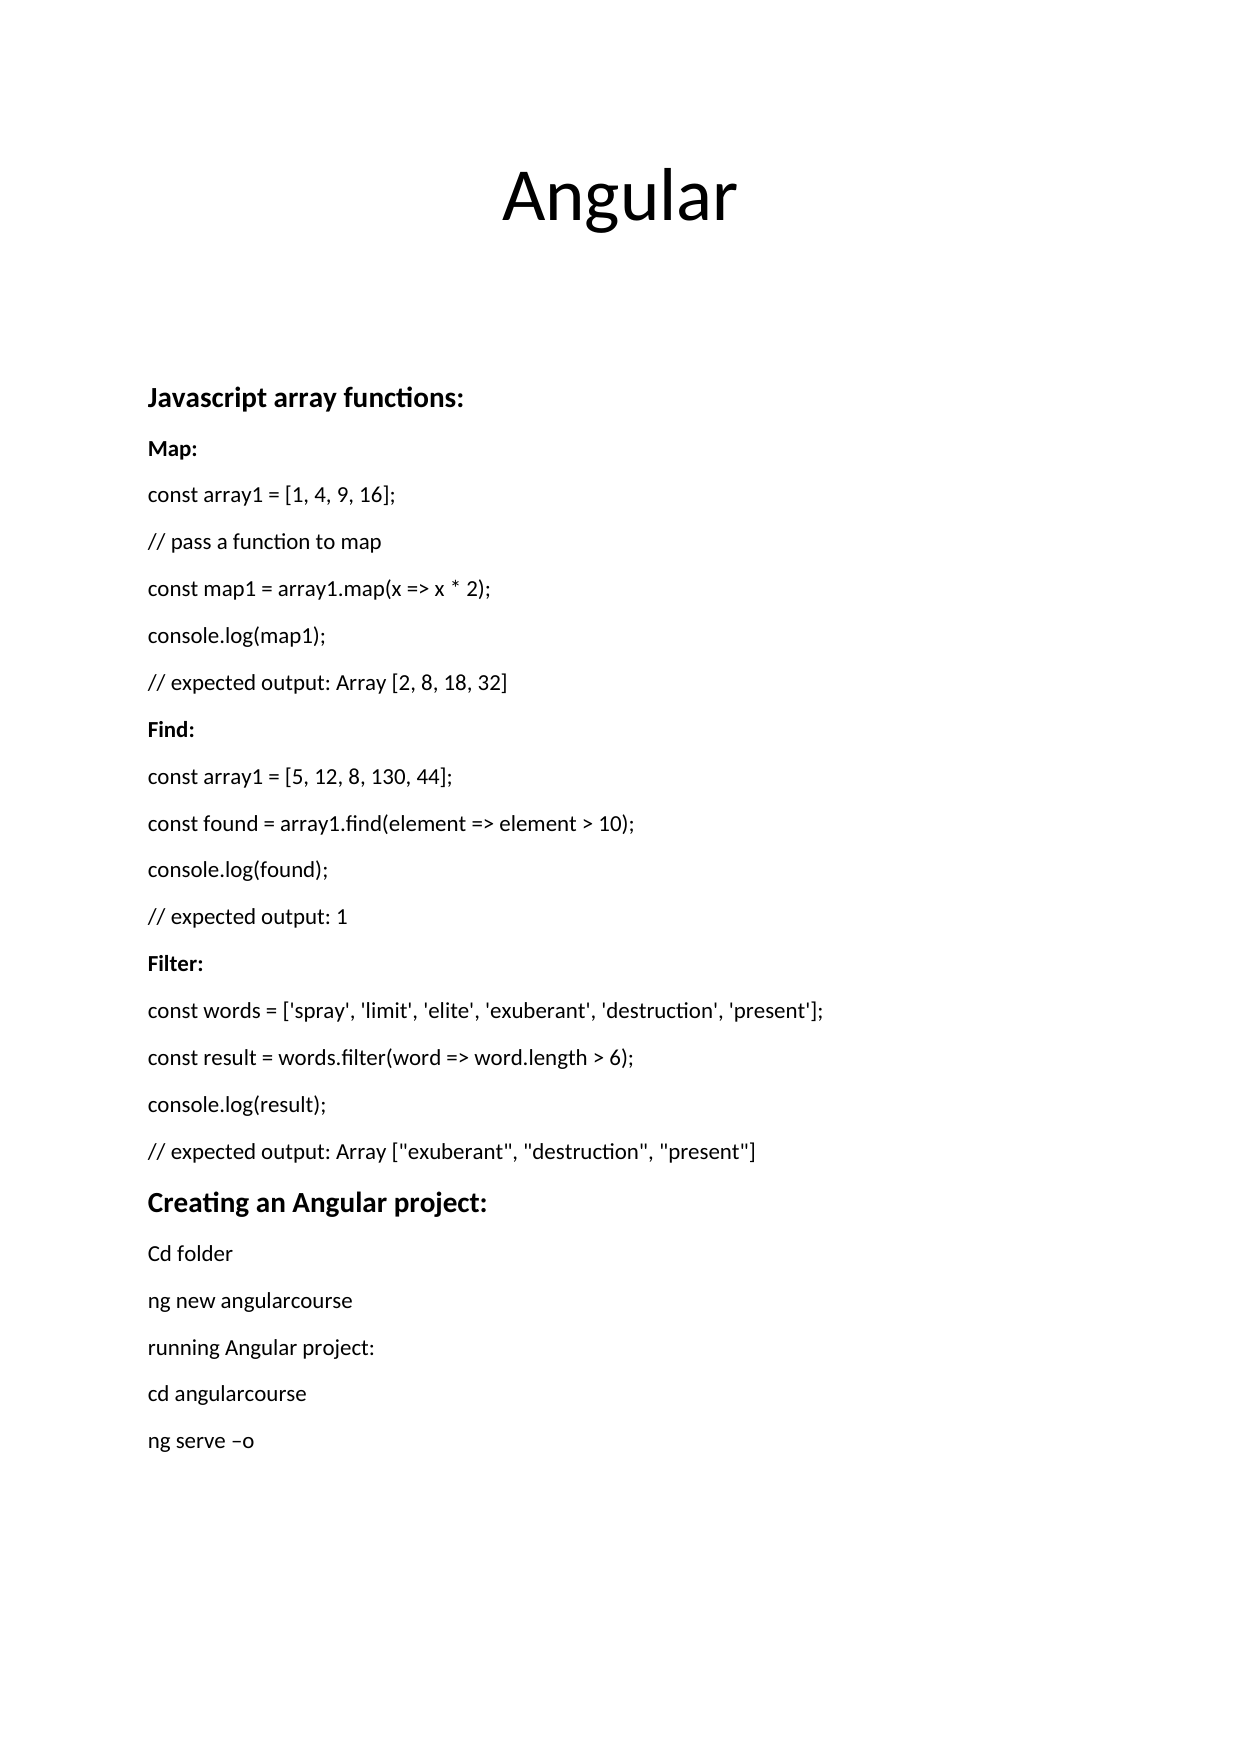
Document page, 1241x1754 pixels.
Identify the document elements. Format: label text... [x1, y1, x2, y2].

text Javascript array functions: [148, 379, 1093, 414]
text Creating an Angular project: [148, 1184, 1093, 1219]
text // expected output: Array ["exuberant", "destruction", "present"] [148, 1137, 1093, 1165]
text const result = words.filter(word => word.length > 6); [148, 1043, 1093, 1071]
text const array1 = [5, 12, 8, 130, 44]; [148, 762, 1093, 790]
text Filter: [148, 949, 1093, 977]
text console.log(found); [148, 856, 1093, 884]
text const found = array1.find(element => element > 10); [148, 809, 1093, 837]
text console.log(map1); [148, 621, 1093, 649]
text // pass a function to map [148, 527, 1093, 556]
text const map1 = array1.map(x => x * 2); [148, 574, 1093, 602]
text Map: [148, 434, 1093, 462]
text const array1 = [1, 4, 9, 16]; [148, 481, 1093, 509]
text console.log(result); [148, 1090, 1093, 1118]
text Cd folder [148, 1239, 1093, 1267]
text ng new angularcourse [148, 1286, 1093, 1314]
text Angular [148, 148, 1093, 239]
text cd angularcourse [148, 1379, 1093, 1407]
text // expected output: Array [2, 8, 18, 32] [148, 668, 1093, 696]
text running Angular project: [148, 1333, 1093, 1361]
text ng serve –o [148, 1426, 1093, 1454]
text Find: [148, 715, 1093, 743]
text const words = ['spray', 'limit', 'elite', 'exuberant', 'destruction', 'present']; [148, 996, 1093, 1024]
text // expected output: 1 [148, 902, 1093, 931]
